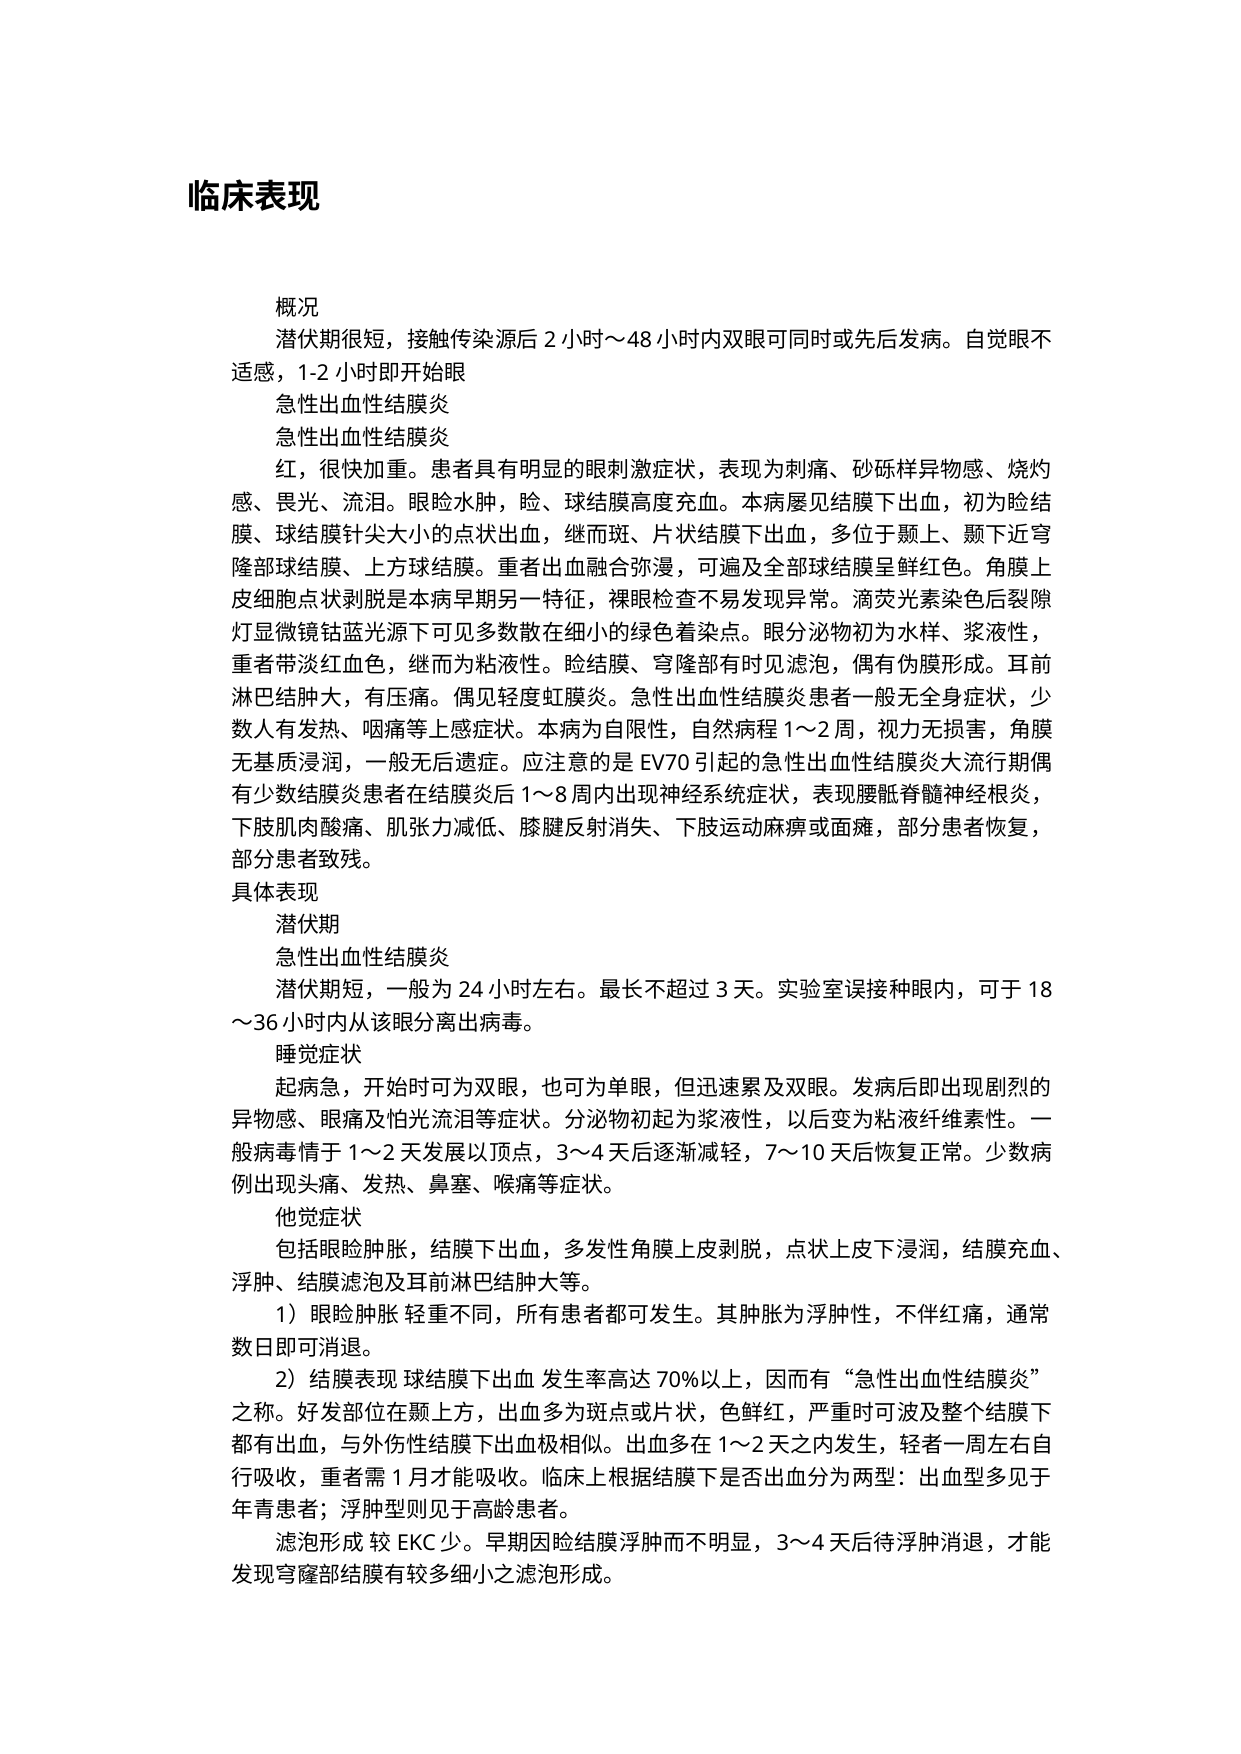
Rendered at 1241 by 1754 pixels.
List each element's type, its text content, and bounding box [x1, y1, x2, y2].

text 红，很快加重。患者具有明显的眼刺激症状，表现为刺痛、砂砾样异物感、烧灼感、畏光、流泪。眼睑水肿，睑、球结膜高度充血。本病屡见结膜下出血，初为睑结膜、球结膜针尖大小的点状出血，继而斑、片状结膜下出血，多位于颞上、颞下近穹隆部球结膜、上方球结膜。重者出血融合弥漫，可遍及全部球结膜呈鲜红色。角膜上皮细胞点状剥脱是本病早期另一特征，裸眼检查不易发现异常。滴荧光素染色后裂隙灯显微镜钴蓝光源下可见多数散在细小的绿色着染点。眼分泌物初为水样、浆液性，重者带淡红血色，继而为粘液性。睑结膜、穹隆部有时见滤泡，偶有伪膜形成。耳前淋巴结肿大，有压痛。偶见轻度虹膜炎。急性出血性结膜炎患者一般无全身症状，少数人有发热、咽痛等上感症状。本病为自限性，自然病程1～2周，视力无损害，角膜无基质浸润，一般无后遗症。应注意的是EV70引起的急性出血性结膜炎大流行期偶有少数结膜炎患者在结膜炎后1～8周内出现神经系统症状，表现腰骶脊髓神经根炎，下肢肌肉酸痛、肌张力减低、膝腱反射消失、下肢运动麻痹或面瘫，部分患者恢复，部分患者致残。 [231, 452, 1053, 874]
text 包括眼睑肿胀，结膜下出血，多发性角膜上皮剥脱，点状上皮下浸润，结膜充血、浮肿、结膜滤泡及耳前淋巴结肿大等。 [231, 1232, 1053, 1297]
text 急性出血性结膜炎 [231, 939, 1053, 972]
subtitle 临床表现 [187, 162, 1053, 227]
text 具体表现 [187, 874, 1053, 907]
text 急性出血性结膜炎 [231, 419, 1053, 452]
text 1）眼睑肿胀 轻重不同，所有患者都可发生。其肿胀为浮肿性，不伴红痛，通常数日即可消退。 [231, 1297, 1053, 1362]
text 滤泡形成 较EKC少。早期因睑结膜浮肿而不明显，3～4天后待浮肿消退，才能发现穹窿部结膜有较多细小之滤泡形成。 [231, 1524, 1053, 1589]
text 潜伏期短，一般为24小时左右。最长不超过3天。实验室误接种眼内，可于18～36小时内从该眼分离出病毒。 [231, 972, 1053, 1037]
text 他觉症状 [231, 1199, 1053, 1232]
text 睡觉症状 [231, 1037, 1053, 1069]
text 潜伏期 [231, 907, 1053, 939]
text 2）结膜表现 球结膜下出血 发生率高达70%以上，因而有“急性出血性结膜炎”之称。好发部位在颞上方，出血多为斑点或片状，色鲜红，严重时可波及整个结膜下都有出血，与外伤性结膜下出血极相似。出血多在1～2天之内发生，轻者一周左右自行吸收，重者需1月才能吸收。临床上根据结膜下是否出血分为两型：出血型多见于年青患者；浮肿型则见于高龄患者。 [231, 1362, 1053, 1524]
text 起病急，开始时可为双眼，也可为单眼，但迅速累及双眼。发病后即出现剧烈的异物感、眼痛及怕光流泪等症状。分泌物初起为浆液性，以后变为粘液纤维素性。一般病毒情于1～2天发展以顶点，3～4天后逐渐减轻，7～10天后恢复正常。少数病例出现头痛、发热、鼻塞、喉痛等症状。 [231, 1069, 1053, 1199]
text 急性出血性结膜炎 [231, 387, 1053, 419]
text 概况 [231, 289, 1053, 322]
text 潜伏期很短，接触传染源后2小时～48小时内双眼可同时或先后发病。自觉眼不适感，1-2 小时即开始眼 [231, 322, 1053, 387]
